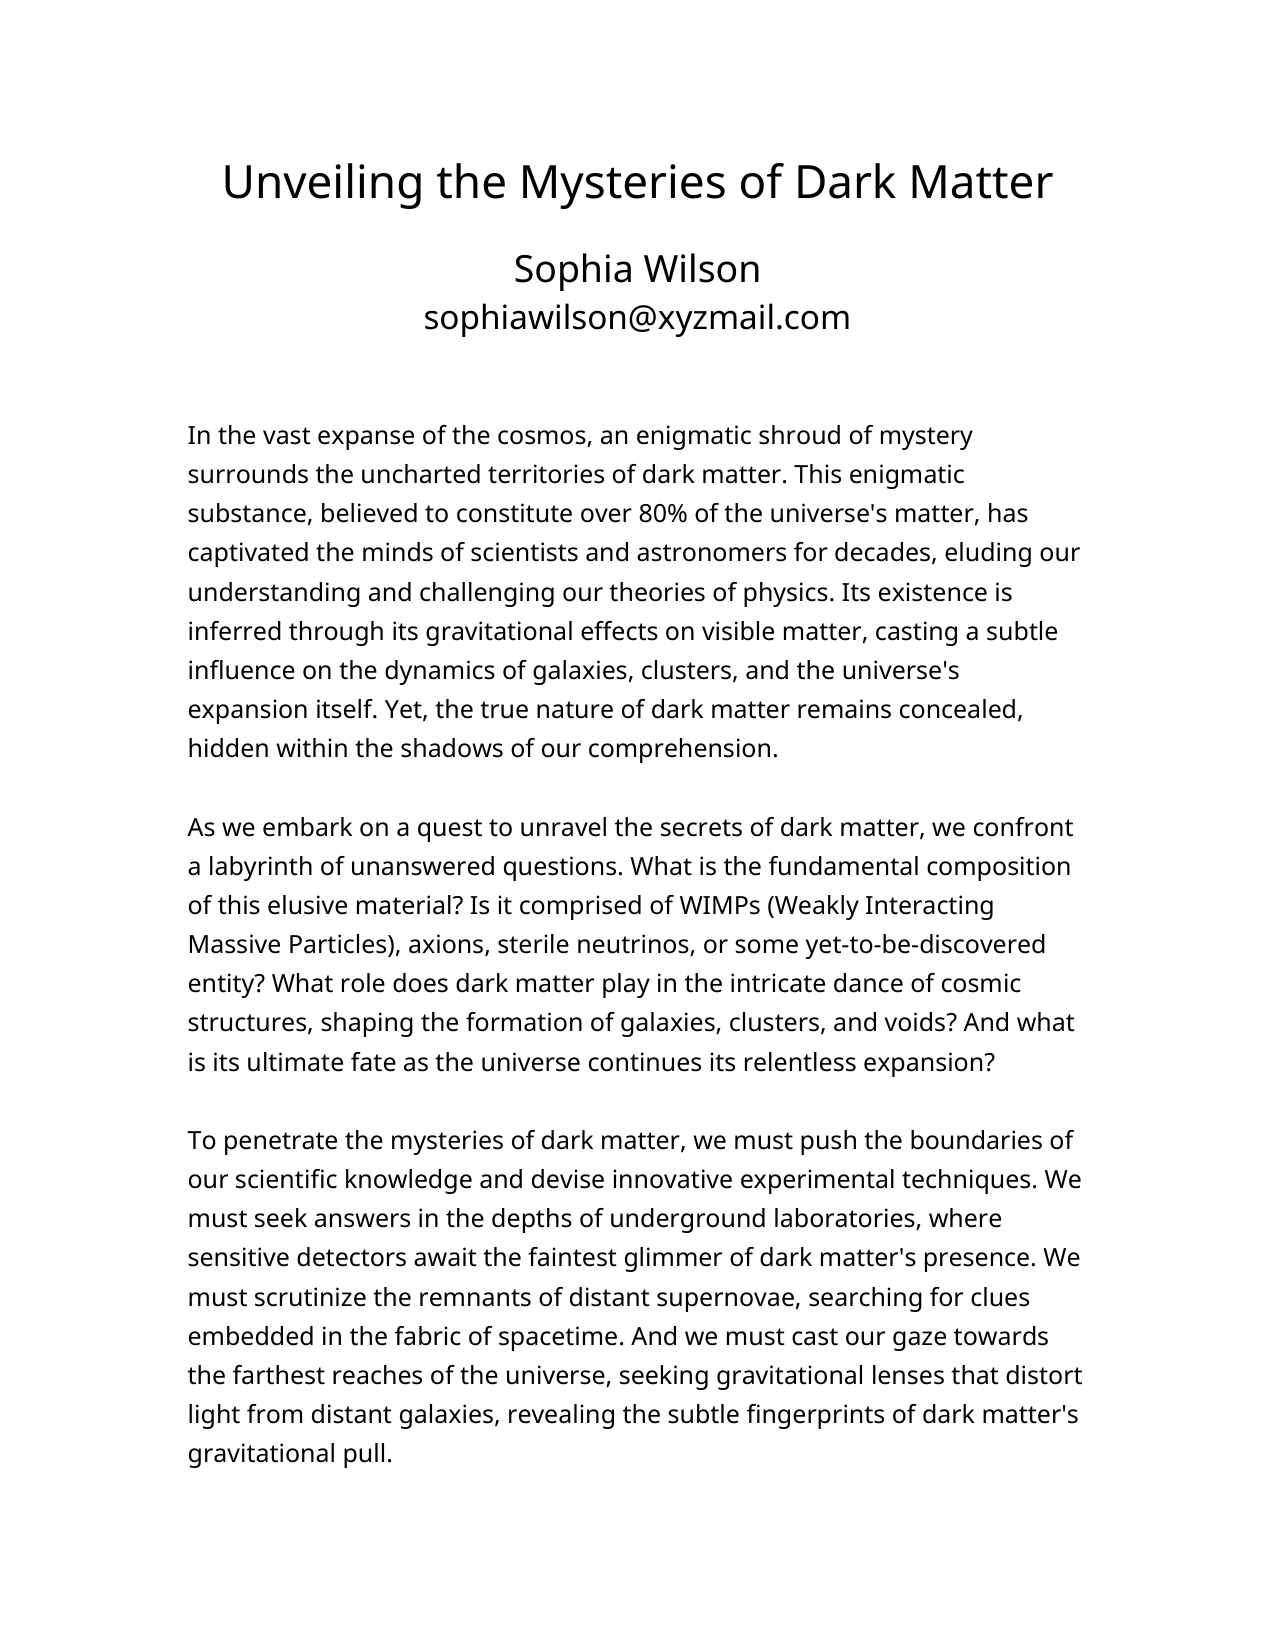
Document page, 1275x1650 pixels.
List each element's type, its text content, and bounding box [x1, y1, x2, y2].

text Unveiling the Mysteries of Dark Matter [187, 150, 1087, 212]
text In the vast expanse of the cosmos, an enigmatic shroud of mystery surrounds the uncharted territories of dark matter. This enigmatic substance, believed to constitute over 80% of the universe's matter, has captivated the minds of scientists and astronomers for decades, eluding our understanding and challenging our theories of physics. Its existence is inferred through its gravitational effects on visible matter, casting a subtle influence on the dynamics of galaxies, clusters, and the universe's expansion itself. Yet, the true nature of dark matter remains concealed, hidden within the shadows of our comprehension. As we embark on a quest to unravel the secrets of dark matter, we confront a labyrinth of unanswered questions. What is the fundamental composition of this elusive material? Is it comprised of WIMPs (Weakly Interacting Massive Particles), axions, sterile neutrinos, or some yet-to-be-discovered entity? What role does dark matter play in the intricate dance of cosmic structures, shaping the formation of galaxies, clusters, and voids? And what is its ultimate fate as the universe continues its relentless expansion? To penetrate the mysteries of dark matter, we must push the boundaries of our scientific knowledge and devise innovative experimental techniques. We must seek answers in the depths of underground laboratories, where sensitive detectors await the faintest glimmer of dark matter's presence. We must scrutinize the remnants of distant supernovae, searching for clues embedded in the fabric of spacetime. And we must cast our gaze towards the farthest reaches of the universe, seeking gravitational lenses that distort light from distant galaxies, revealing the subtle fingerprints of dark matter's gravitational pull. [187, 418, 1087, 1470]
text Sophia Wilson [187, 242, 1087, 293]
text sophiawilson@xyzmail.com [187, 293, 1087, 339]
